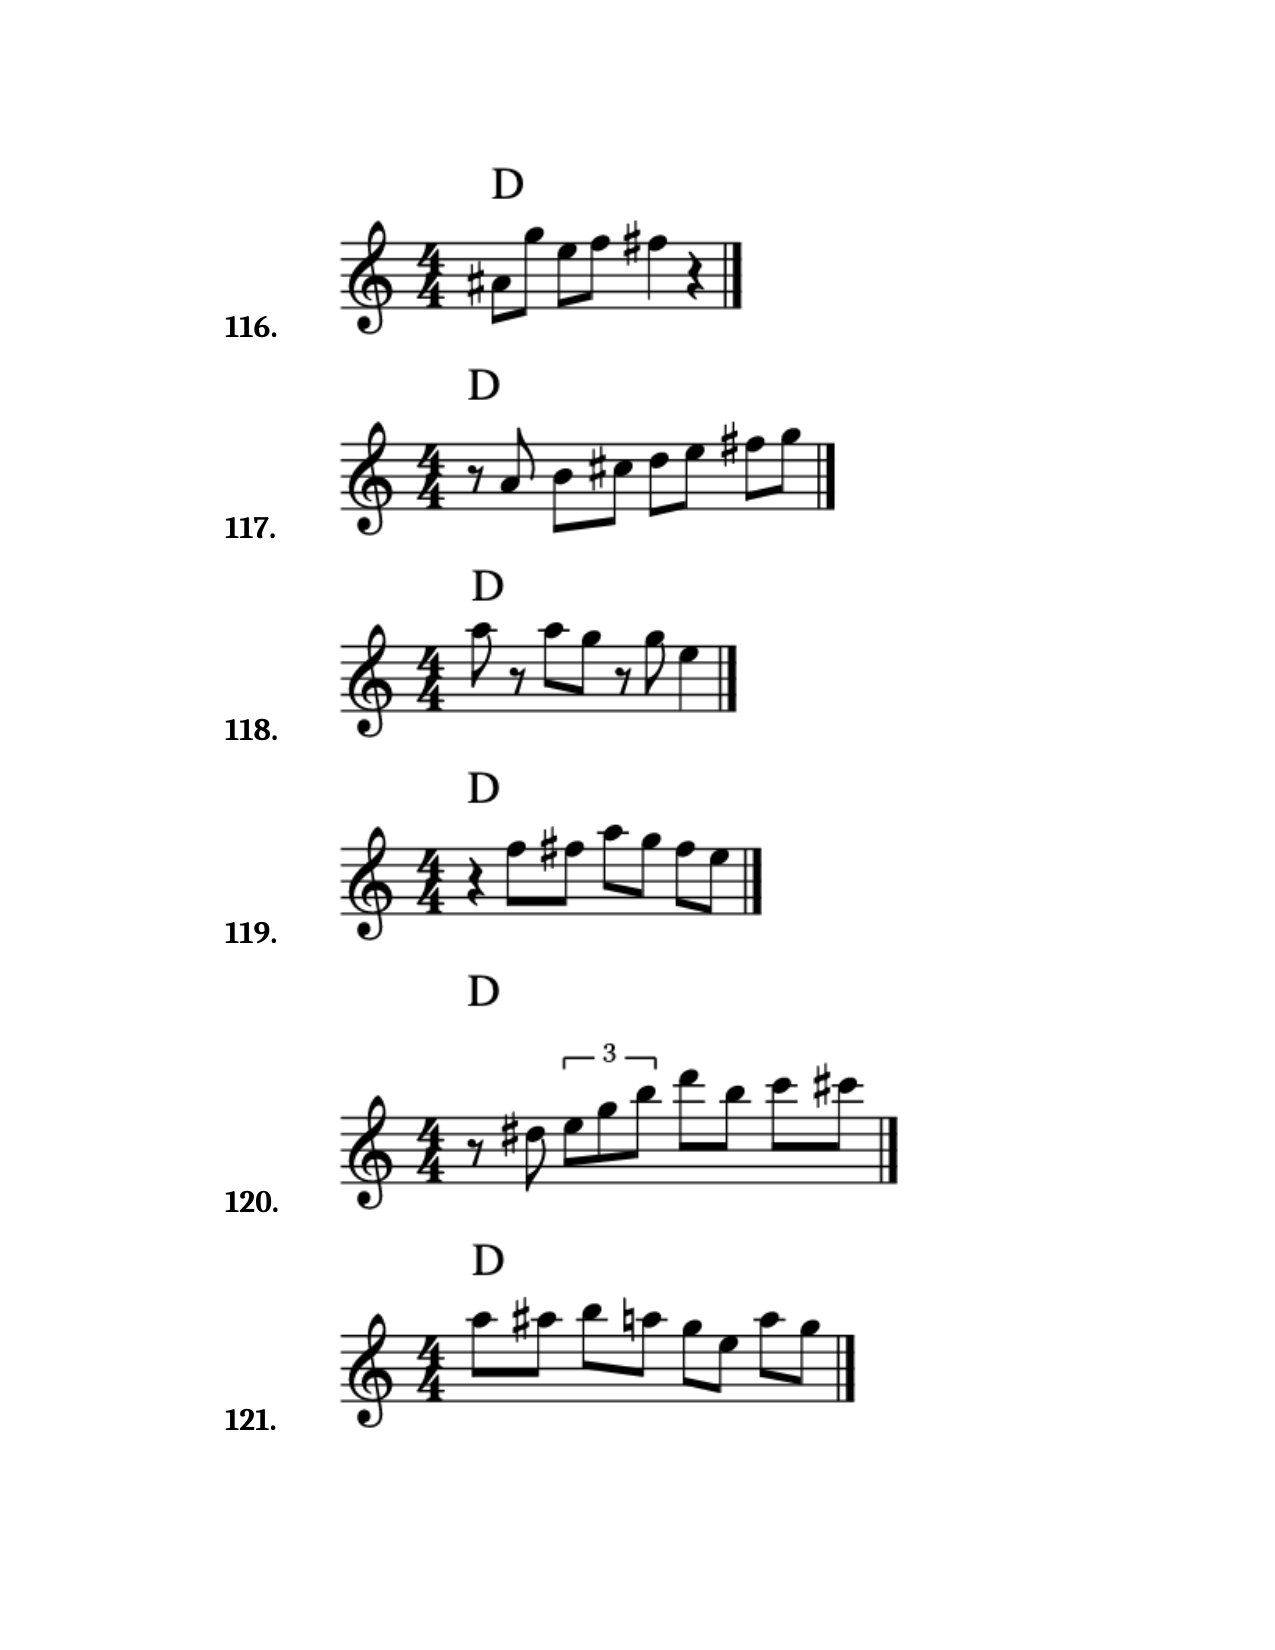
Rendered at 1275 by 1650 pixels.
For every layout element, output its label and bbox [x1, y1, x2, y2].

picture [337, 551, 740, 741]
picture [337, 1226, 857, 1431]
picture [337, 350, 838, 539]
picture [337, 753, 765, 944]
picture [337, 150, 744, 338]
picture [337, 956, 901, 1213]
